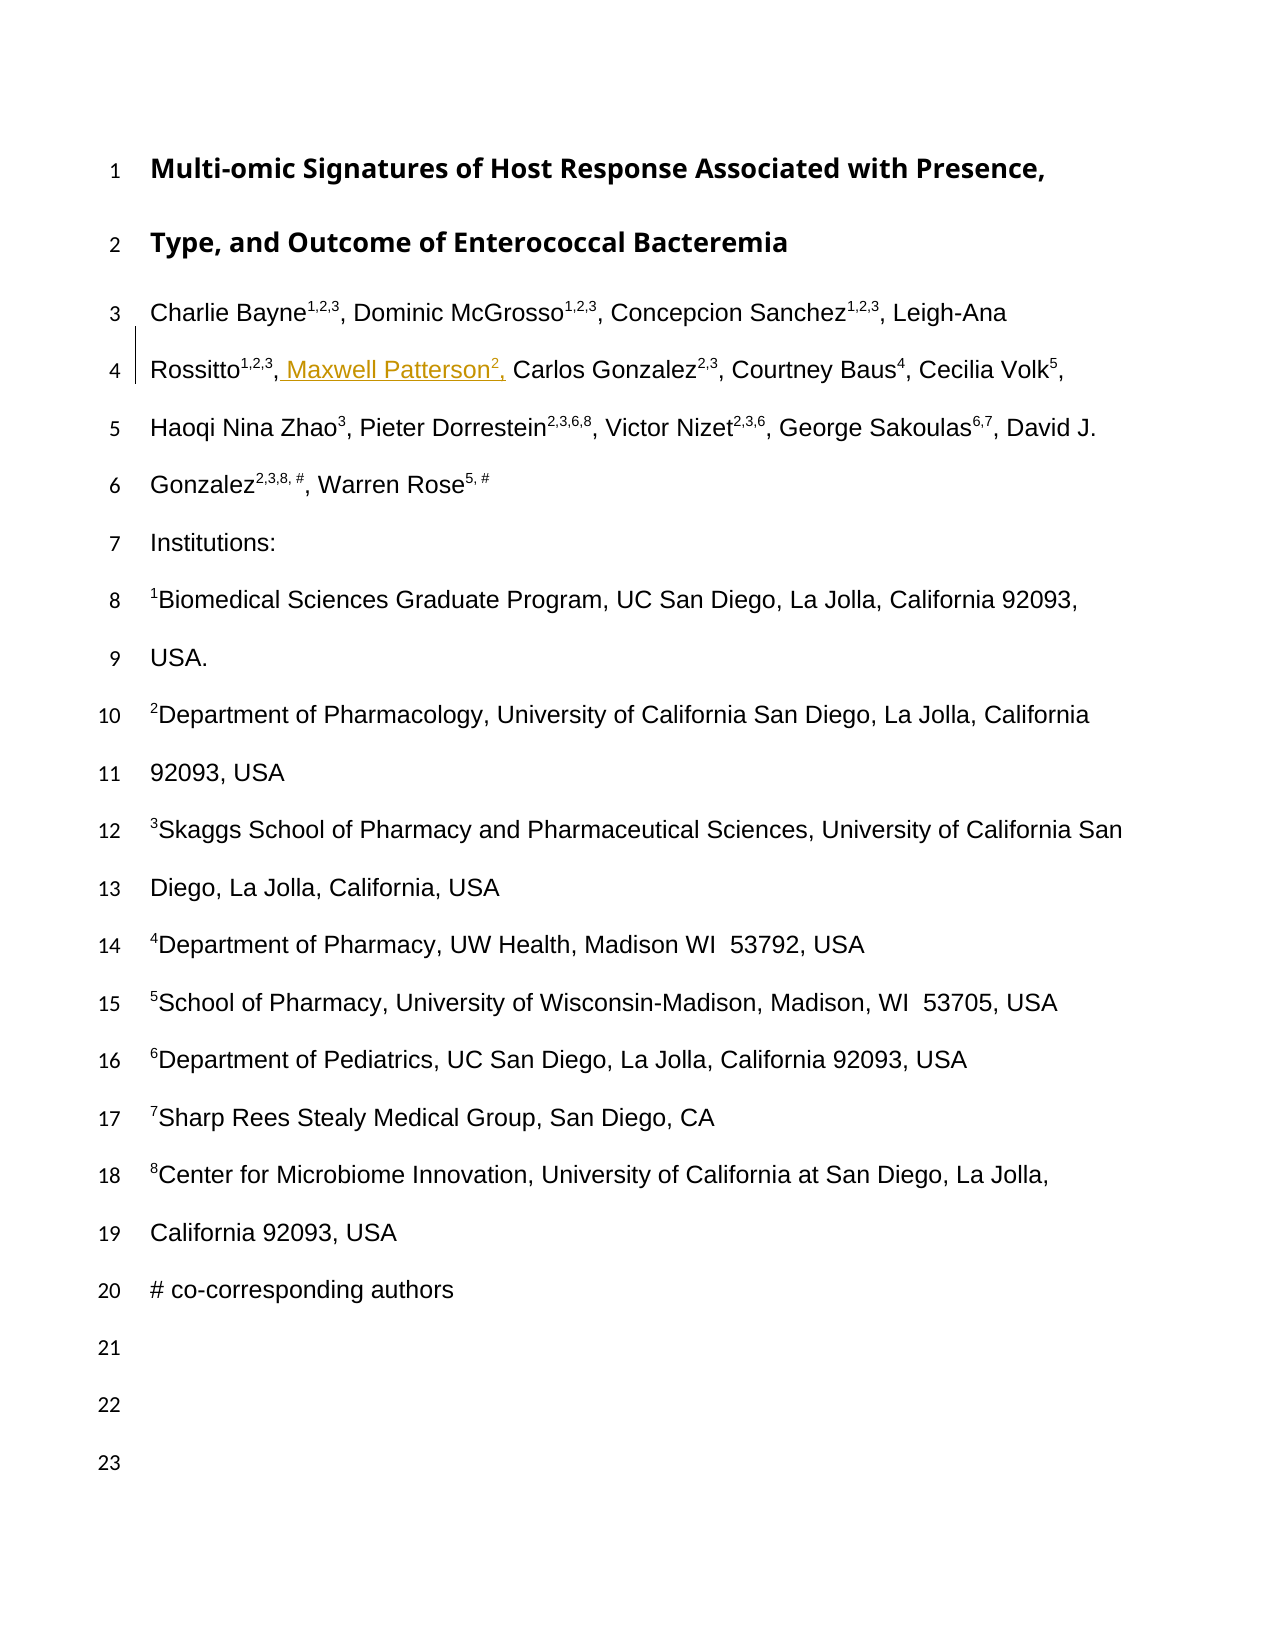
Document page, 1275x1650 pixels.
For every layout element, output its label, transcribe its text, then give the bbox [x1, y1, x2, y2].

text Institutions: [150, 527, 1125, 556]
text 6Department of Pediatrics, UC San Diego, La Jolla, California 92093, USA [150, 1045, 1125, 1074]
text 5School of Pharmacy, University of Wisconsin-Madison, Madison, WI 53705, USA [150, 987, 1125, 1016]
text # co-corresponding authors [150, 1275, 1125, 1304]
text 7Sharp Rees Stealy Medical Group, San Diego, CA [150, 1102, 1125, 1131]
text 1Biomedical Sciences Graduate Program, UC San Diego, La Jolla, California 92093, USA. [150, 585, 1125, 671]
text Charlie Bayne1,2,3, Dominic McGrosso1,2,3, Concepcion Sanchez1,2,3, Leigh-Ana Rossitto1,2,3, Carlos Gonzalez2,3, Courtney Baus4, Cecilia Volk5, Haoqi Nina Zhao3, Pieter Dorrestein2,3,6,8, Victor Nizet2,3,6, George Sakoulas6,7, David J. Gonzalez2,3,8, #, Warren Rose5, # [150, 297, 1125, 499]
text Multi-omic Signatures of Host Response Associated with Presence, Type, and Outcome of Enterococcal Bacteremia [150, 150, 1125, 261]
text 8Center for Microbiome Innovation, University of California at San Diego, La Jolla, California 92093, USA [150, 1160, 1125, 1246]
text 4Department of Pharmacy, UW Health, Madison WI 53792, USA [150, 930, 1125, 959]
text 3Skaggs School of Pharmacy and Pharmaceutical Sciences, University of California San Diego, La Jolla, California, USA [150, 815, 1125, 901]
text 2Department of Pharmacology, University of California San Diego, La Jolla, California 92093, USA [150, 700, 1125, 786]
